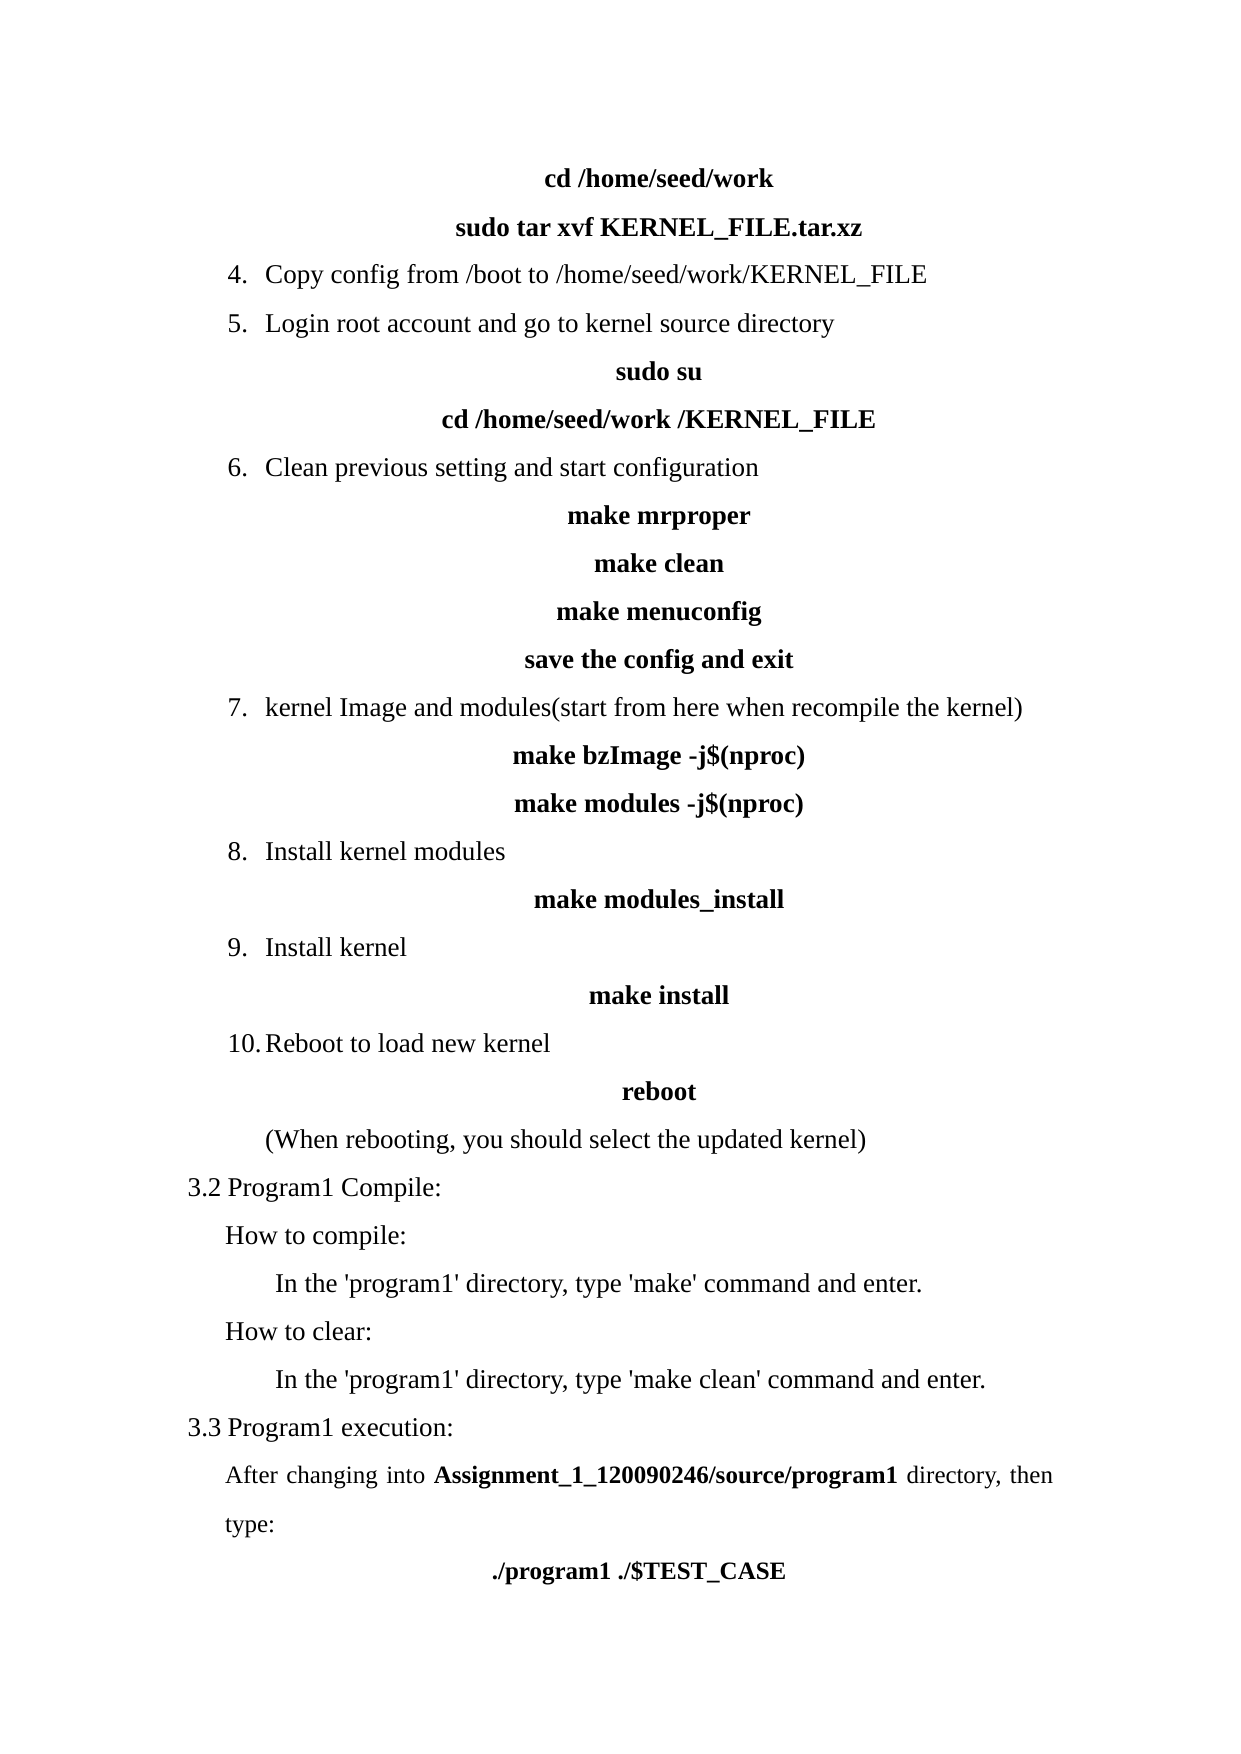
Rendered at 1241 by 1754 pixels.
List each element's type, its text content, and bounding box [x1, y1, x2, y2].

list (When rebooting, you should select the updated kernel) [265, 1122, 1053, 1155]
list ./program1 ./$TEST_CASE [225, 1554, 1053, 1587]
list Copy config from /boot to /home/seed/work/KERNEL_FILE [227, 258, 1053, 291]
list make clean [265, 546, 1053, 579]
list make bzImage -j$(nproc) [265, 738, 1053, 771]
list make modules_install [265, 882, 1053, 915]
list Login root account and go to kernel source directory [227, 306, 1053, 338]
list Clean previous setting and start configuration [227, 450, 1053, 483]
list Reboot to load new kernel [227, 1026, 1053, 1059]
list After changing into Assignment_1_120090246/source/program1 directory, then type: [225, 1458, 1053, 1540]
list Program1 Compile: [187, 1170, 1053, 1203]
list make menuconfig [265, 594, 1053, 627]
list cd /home/seed/work /KERNEL_FILE [265, 402, 1053, 434]
list In the 'program1' directory, type 'make' command and enter. [269, 1266, 1053, 1299]
list How to clear: [225, 1314, 1053, 1347]
list kernel Image and modules(start from here when recompile the kernel) [227, 690, 1053, 723]
list save the config and exit [265, 642, 1053, 675]
list reboot [265, 1074, 1053, 1107]
list make modules -j$(nproc) [265, 786, 1053, 819]
list sudo tar xvf KERNEL_FILE.tar.xz [265, 210, 1053, 242]
list make mrproper [265, 498, 1053, 531]
list cd /home/seed/work [265, 162, 1053, 194]
list Install kernel [227, 930, 1053, 963]
list sudo su [265, 354, 1053, 387]
list How to compile: [225, 1218, 1053, 1251]
list Program1 execution: [187, 1411, 1053, 1443]
list make install [265, 978, 1053, 1011]
list In the 'program1' directory, type 'make clean' command and enter. [269, 1362, 1053, 1395]
list Install kernel modules [227, 834, 1053, 867]
